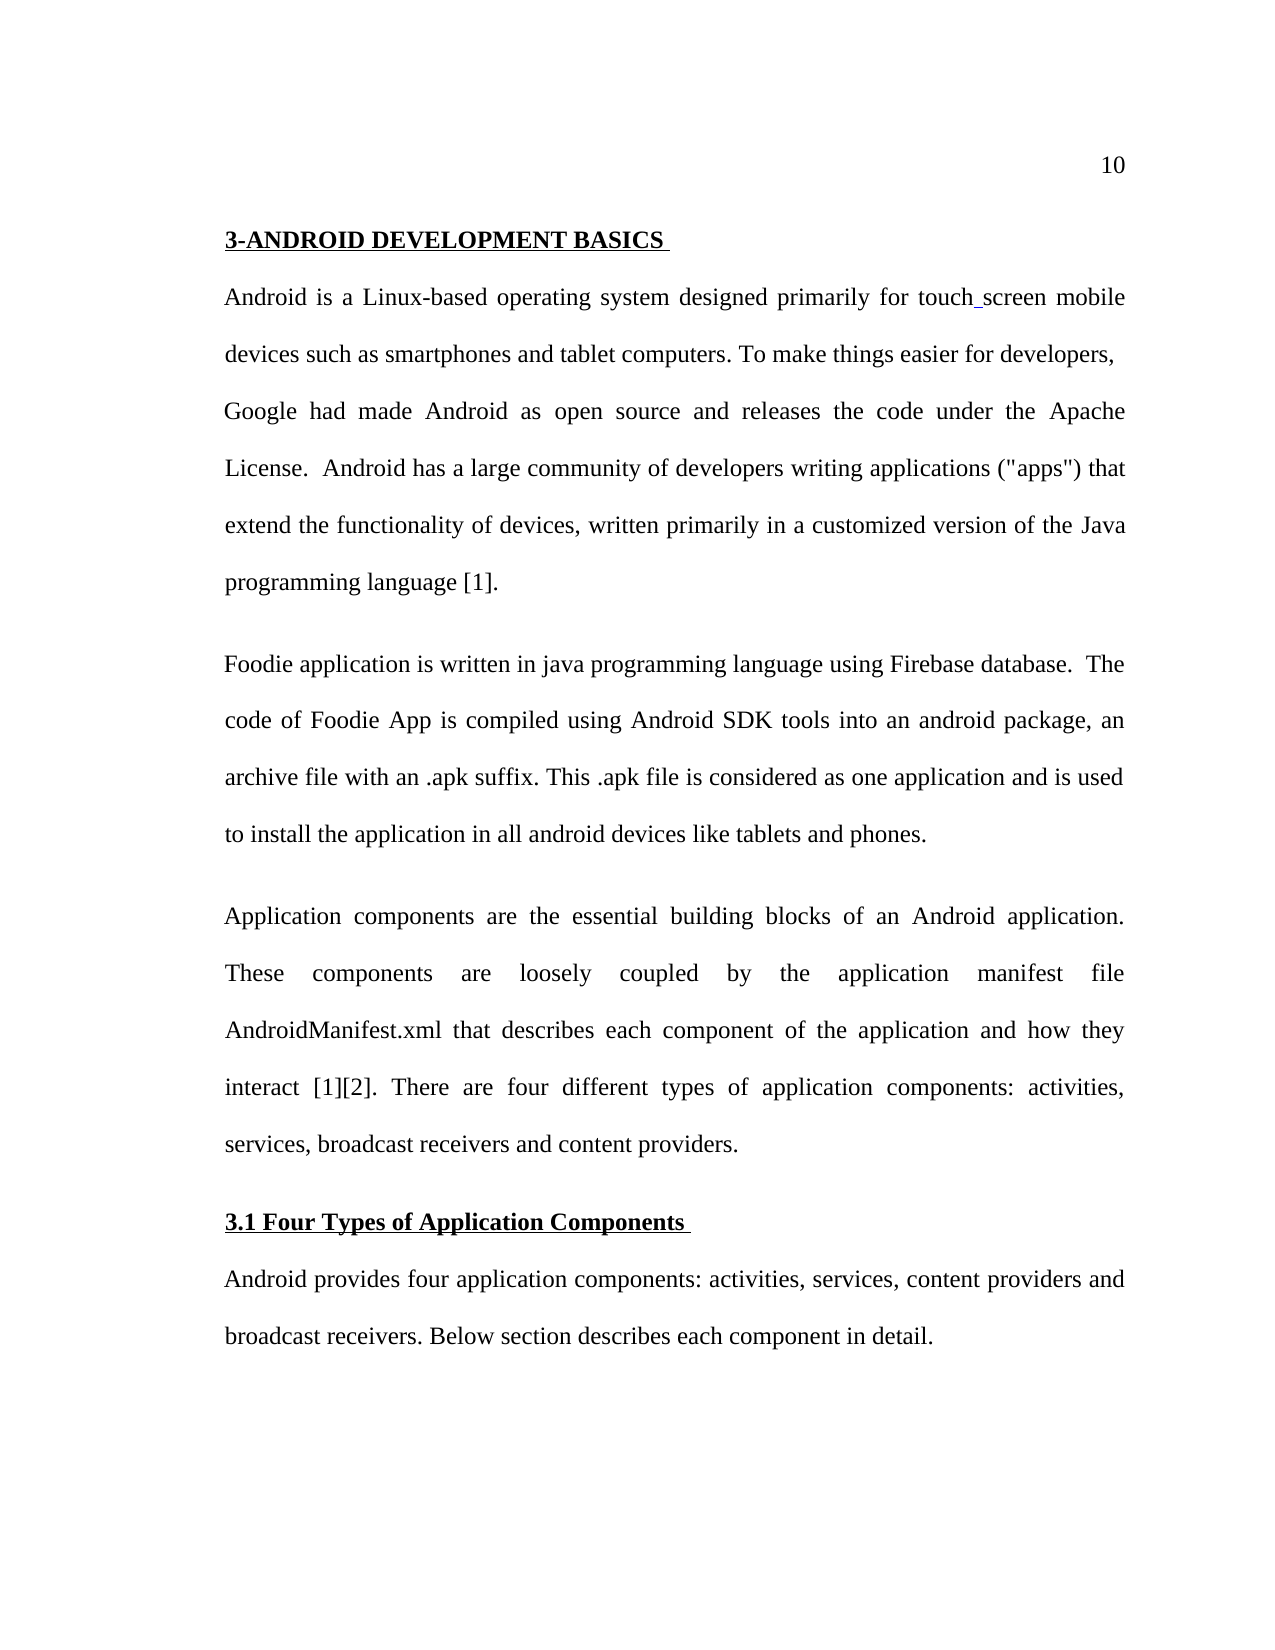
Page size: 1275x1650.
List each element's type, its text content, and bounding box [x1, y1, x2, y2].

text Google had made Android as open source and releases the code under the Apache License. Android has a large community of developers writing applications ("apps") that extend the functionality of devices, written primarily in a customized version of the Java programming language [1]. [223, 396, 1126, 596]
subtitle 3.1 Four Types of Application Components [225, 1207, 1127, 1236]
subtitle 3-ANDROID DEVELOPMENT BASICS [225, 225, 1127, 254]
text Android provides four application components: activities, services, content providers and broadcast receivers. Below section describes each component in detail. [223, 1264, 1126, 1350]
text Foodie application is written in java programming language using Firebase database. The code of Foodie App is compiled using Android SDK tools into an android package, an archive file with an .apk suffix. This .apk file is considered as one application and is used to install the application in all android devices like tablets and phones. [223, 649, 1126, 848]
text Android is a Linux-based operating system designed primarily for touch screen mobile devices such as smartphones and tablet computers. To make things easier for developers, [223, 282, 1126, 367]
text Application components are the essential building blocks of an Android application. These components are loosely coupled by the application manifest file AndroidManifest.xml that describes each component of the application and how they interact [1][2]. There are four different types of application components: activities, services, broadcast receivers and content providers. [223, 901, 1126, 1157]
